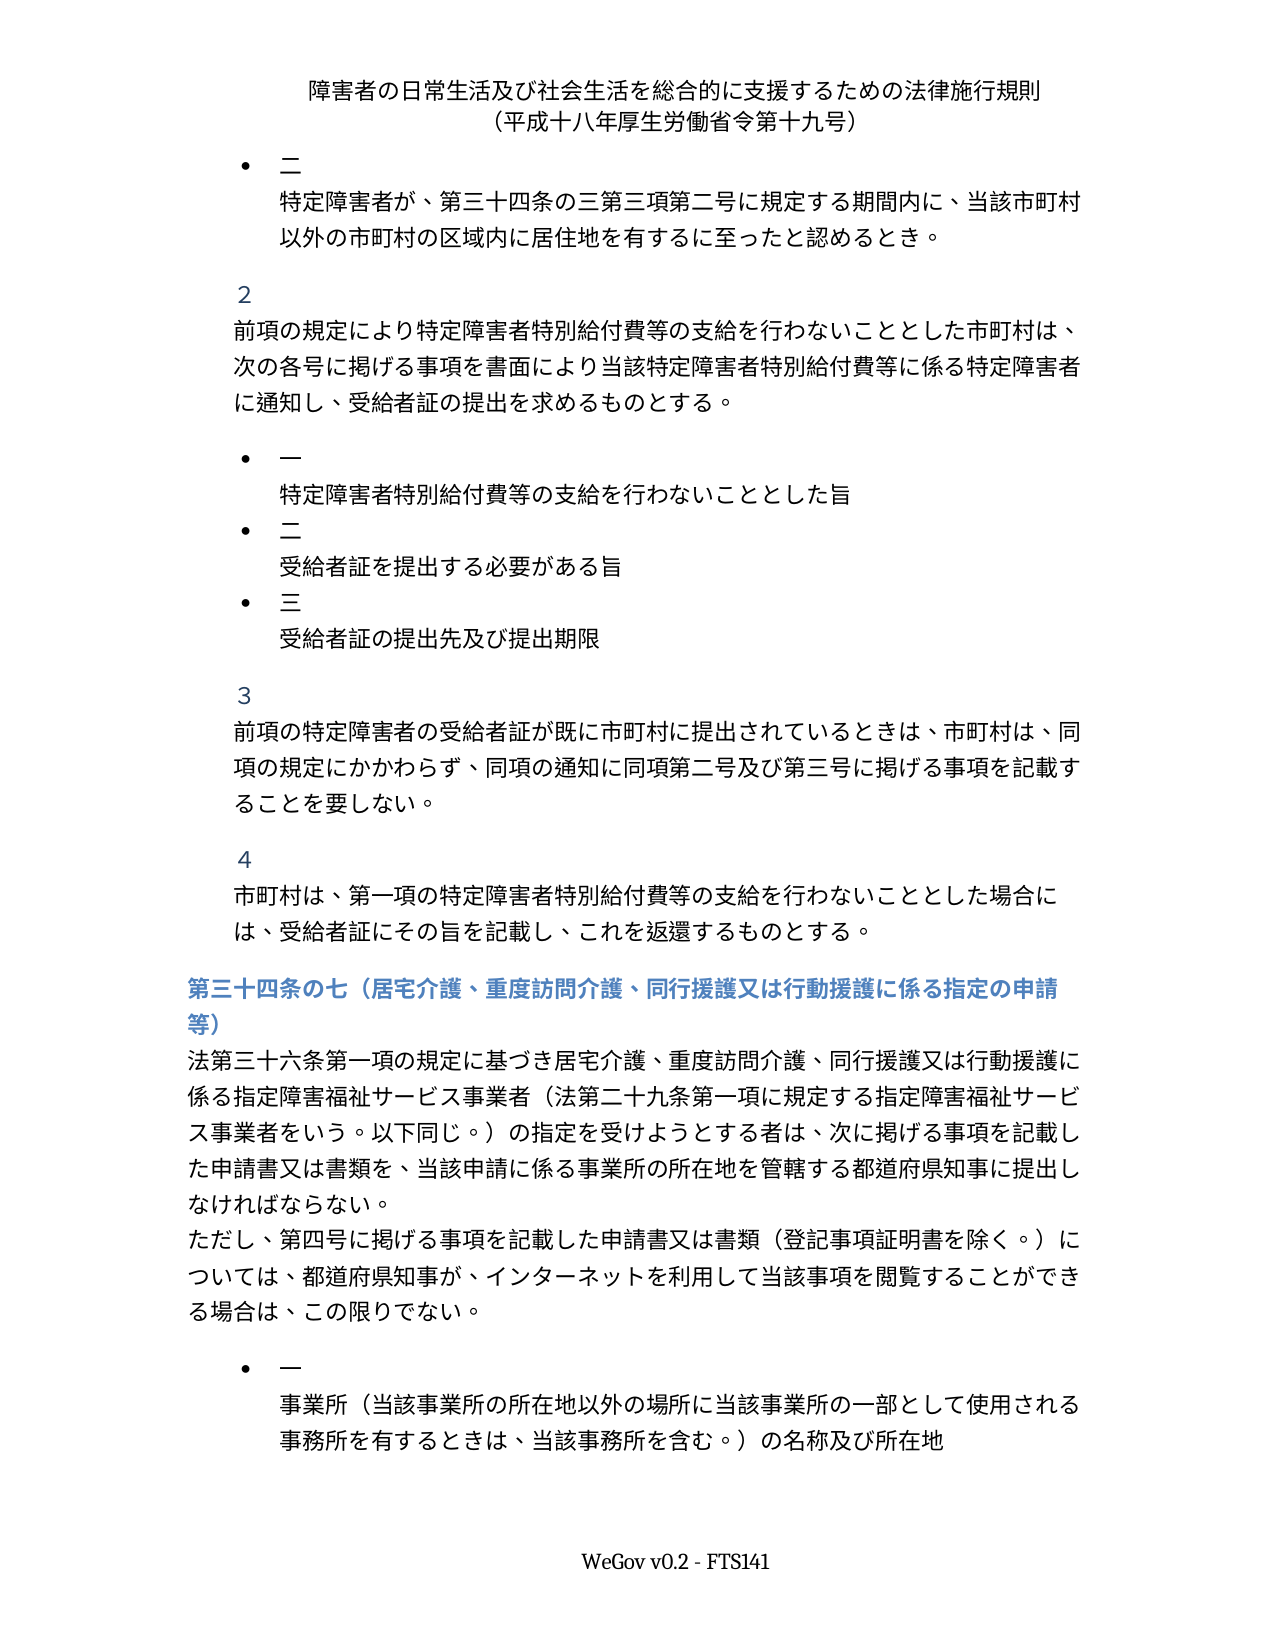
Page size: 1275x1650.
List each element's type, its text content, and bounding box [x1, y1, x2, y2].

text 法第三十六条第一項の規定に基づき居宅介護、重度訪問介護、同行援護又は行動援護に係る指定障害福祉サービス事業者（法第二十九条第一項に規定する指定障害福祉サービス事業者をいう。以下同じ。）の指定を受けようとする者は、次に掲げる事項を記載した申請書又は書類を、当該申請に係る事業所の所在地を管轄する都道府県知事に提出しなければならない。 ただし、第四号に掲げる事項を記載した申請書又は書類（登記事項証明書を除く。）については、都道府県知事が、インターネットを利用して当該事項を閲覧することができる場合は、この限りでない。 [187, 1045, 1087, 1328]
text 前項の特定障害者の受給者証が既に市町村に提出されているときは、市町村は、同項の規定にかかわらず、同項の通知に同項第二号及び第三号に掲げる事項を記載することを要しない。 [233, 716, 1087, 819]
subtitle ３ [233, 680, 1087, 711]
list 二 特定障害者が、第三十四条の三第三項第二号に規定する期間内に、当該市町村以外の市町村の区域内に居住地を有するに至ったと認めるとき。 [242, 150, 1087, 253]
list 二 受給者証を提出する必要がある旨 [242, 515, 1087, 582]
list 一 事業所（当該事業所の所在地以外の場所に当該事業所の一部として使用される事務所を有するときは、当該事務所を含む。）の名称及び所在地 [242, 1353, 1087, 1456]
list 三 受給者証の提出先及び提出期限 [242, 587, 1087, 654]
subtitle 第三十四条の七（居宅介護、重度訪問介護、同行援護又は行動援護に係る指定の申請等） [187, 973, 1087, 1040]
subtitle ４ [233, 844, 1087, 876]
text 前項の規定により特定障害者特別給付費等の支給を行わないこととした市町村は、次の各号に掲げる事項を書面により当該特定障害者特別給付費等に係る特定障害者に通知し、受給者証の提出を求めるものとする。 [233, 314, 1087, 418]
list 一 特定障害者特別給付費等の支給を行わないこととした旨 [242, 443, 1087, 510]
subtitle ２ [233, 279, 1087, 310]
text 市町村は、第一項の特定障害者特別給付費等の支給を行わないこととした場合には、受給者証にその旨を記載し、これを返還するものとする。 [233, 880, 1087, 947]
